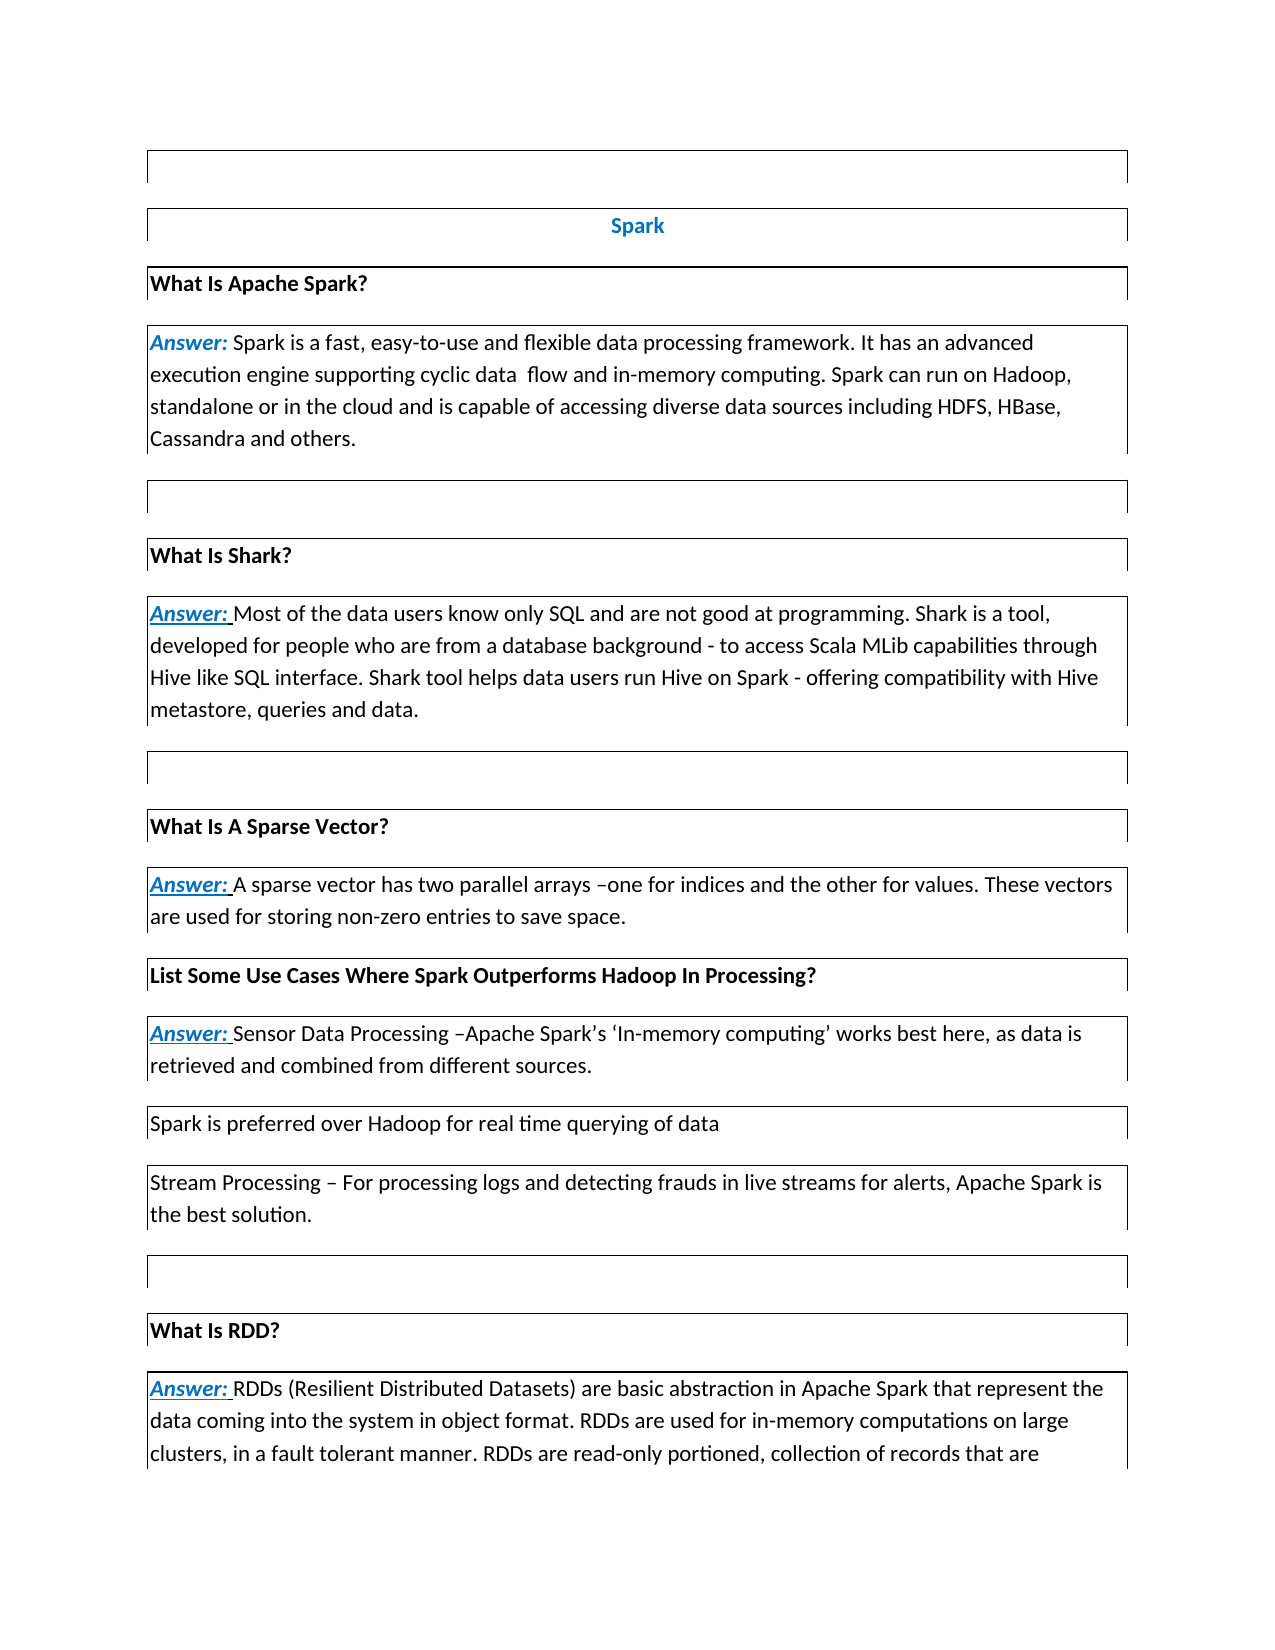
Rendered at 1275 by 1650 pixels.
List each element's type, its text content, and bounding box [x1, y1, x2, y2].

text What Is Shark? [148, 539, 1127, 571]
text Answer: Most of the data users know only SQL and are not good at programming. Shark is a tool, developed for people who are from a database background - to access Scala MLib capabilities through Hive like SQL interface. Shark tool helps data users run Hive on Spark - offering compatibility with Hive metastore, queries and data. [148, 597, 1127, 726]
text Spark [148, 209, 1127, 241]
text What Is A Sparse Vector? [148, 810, 1127, 842]
text What Is Apache Spark? [148, 268, 1127, 300]
text Answer: Spark is a fast, easy-to-use and flexible data processing framework. It has an advanced execution engine supporting cyclic data flow and in-memory computing. Spark can run on Hadoop, standalone or in the cloud and is capable of accessing diverse data sources including HDFS, HBase, Cassandra and others. [148, 326, 1127, 454]
text Stream Processing – For processing logs and detecting frauds in live streams for alerts, Apache Spark is the best solution. [148, 1166, 1127, 1230]
text Answer: A sparse vector has two parallel arrays –one for indices and the other for values. These vectors are used for storing non-zero entries to save space. [148, 868, 1127, 933]
text Spark is preferred over Hadoop for real time querying of data [148, 1107, 1127, 1139]
text What Is RDD? [148, 1314, 1127, 1346]
text Answer: Sensor Data Processing –Apache Spark’s ‘In-memory computing’ works best here, as data is retrieved and combined from different sources. [148, 1017, 1127, 1081]
text Answer: RDDs (Resilient Distributed Datasets) are basic abstraction in Apache Spark that represent the data coming into the system in object format. RDDs are used for in-memory computations on large clusters, in a fault tolerant manner. RDDs are read-only portioned, collection of records that are [148, 1373, 1127, 1469]
text List Some Use Cases Where Spark Outperforms Hadoop In Processing? [148, 959, 1127, 991]
